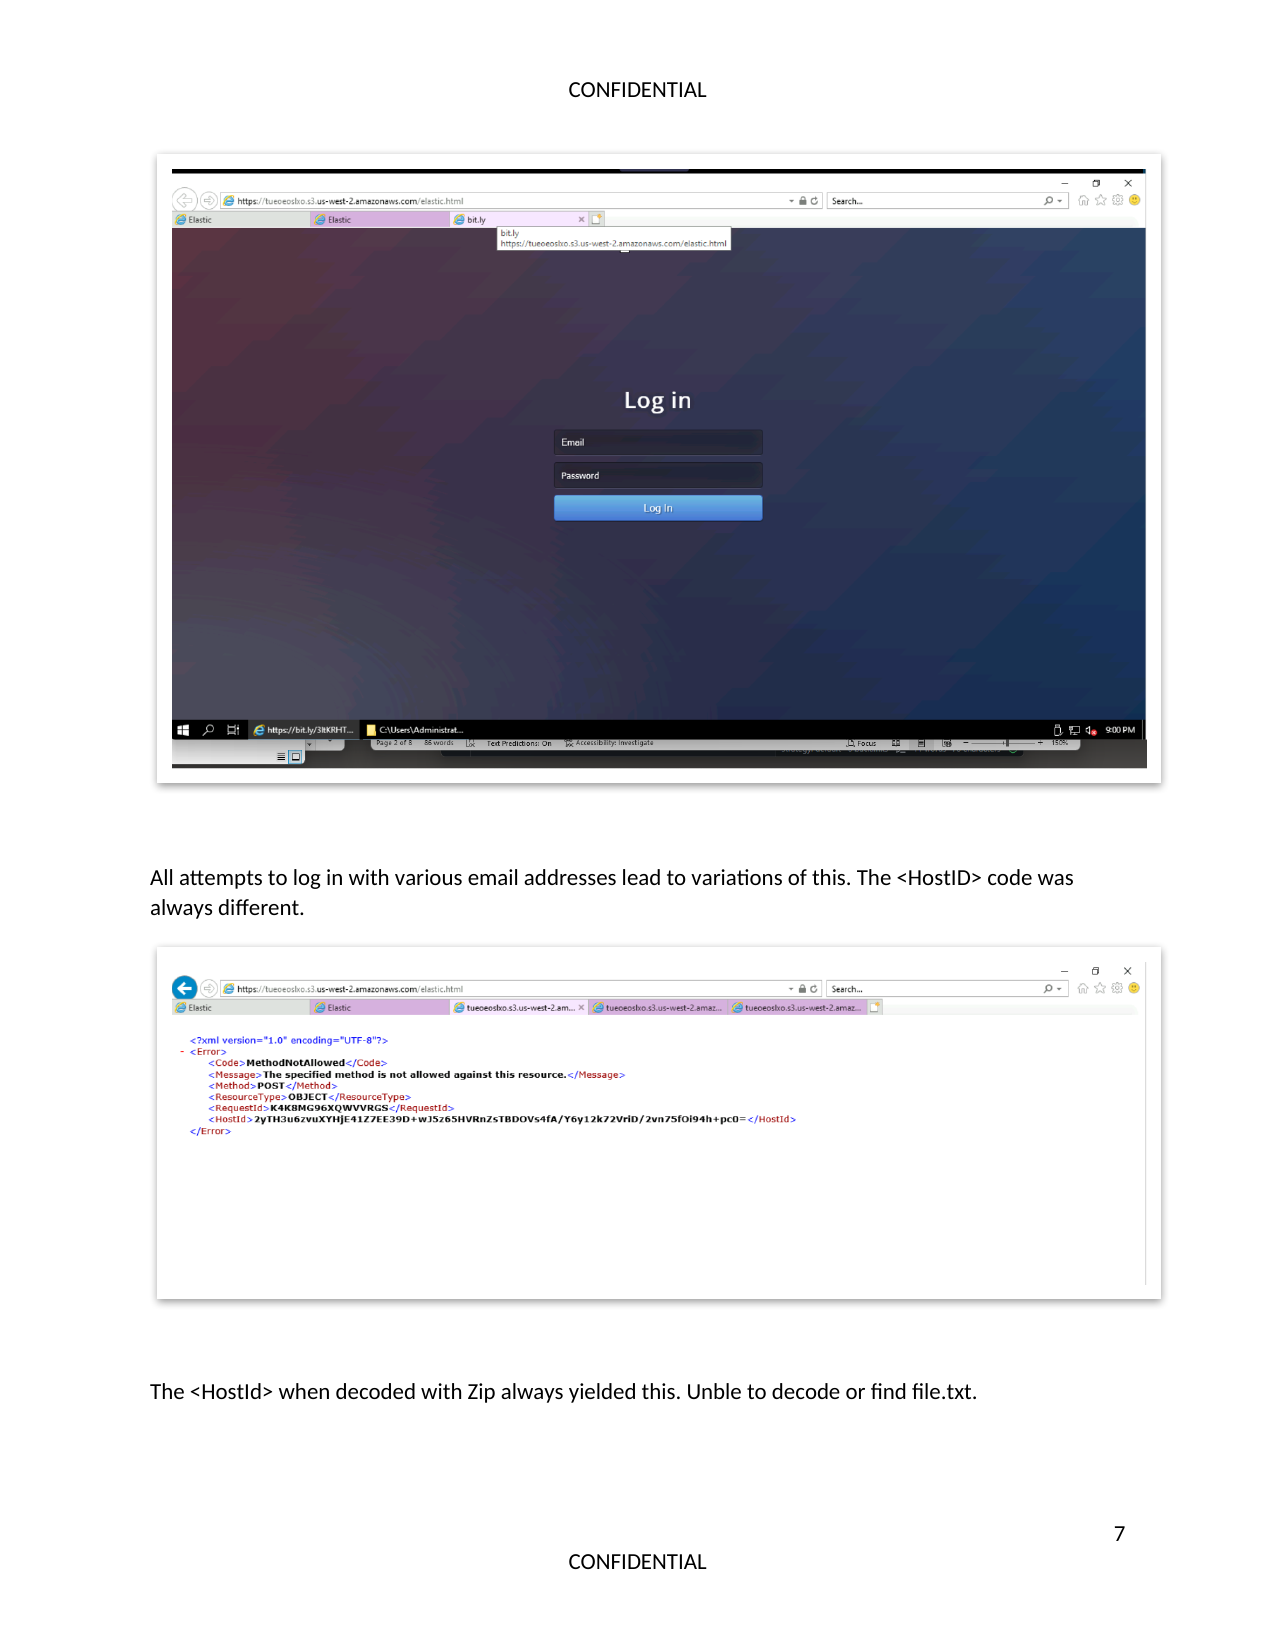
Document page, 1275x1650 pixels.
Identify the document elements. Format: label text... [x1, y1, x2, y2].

picture [172, 169, 1147, 769]
picture [178, 983, 191, 993]
text All attempts to log in with various email addresses lead to variations of this. The <HostID> code was always different. [150, 863, 1125, 921]
text The <HostId> when decoded with Zip always yielded this. Unble to decode or find file.txt. [150, 1377, 1125, 1406]
picture [172, 962, 1147, 1285]
